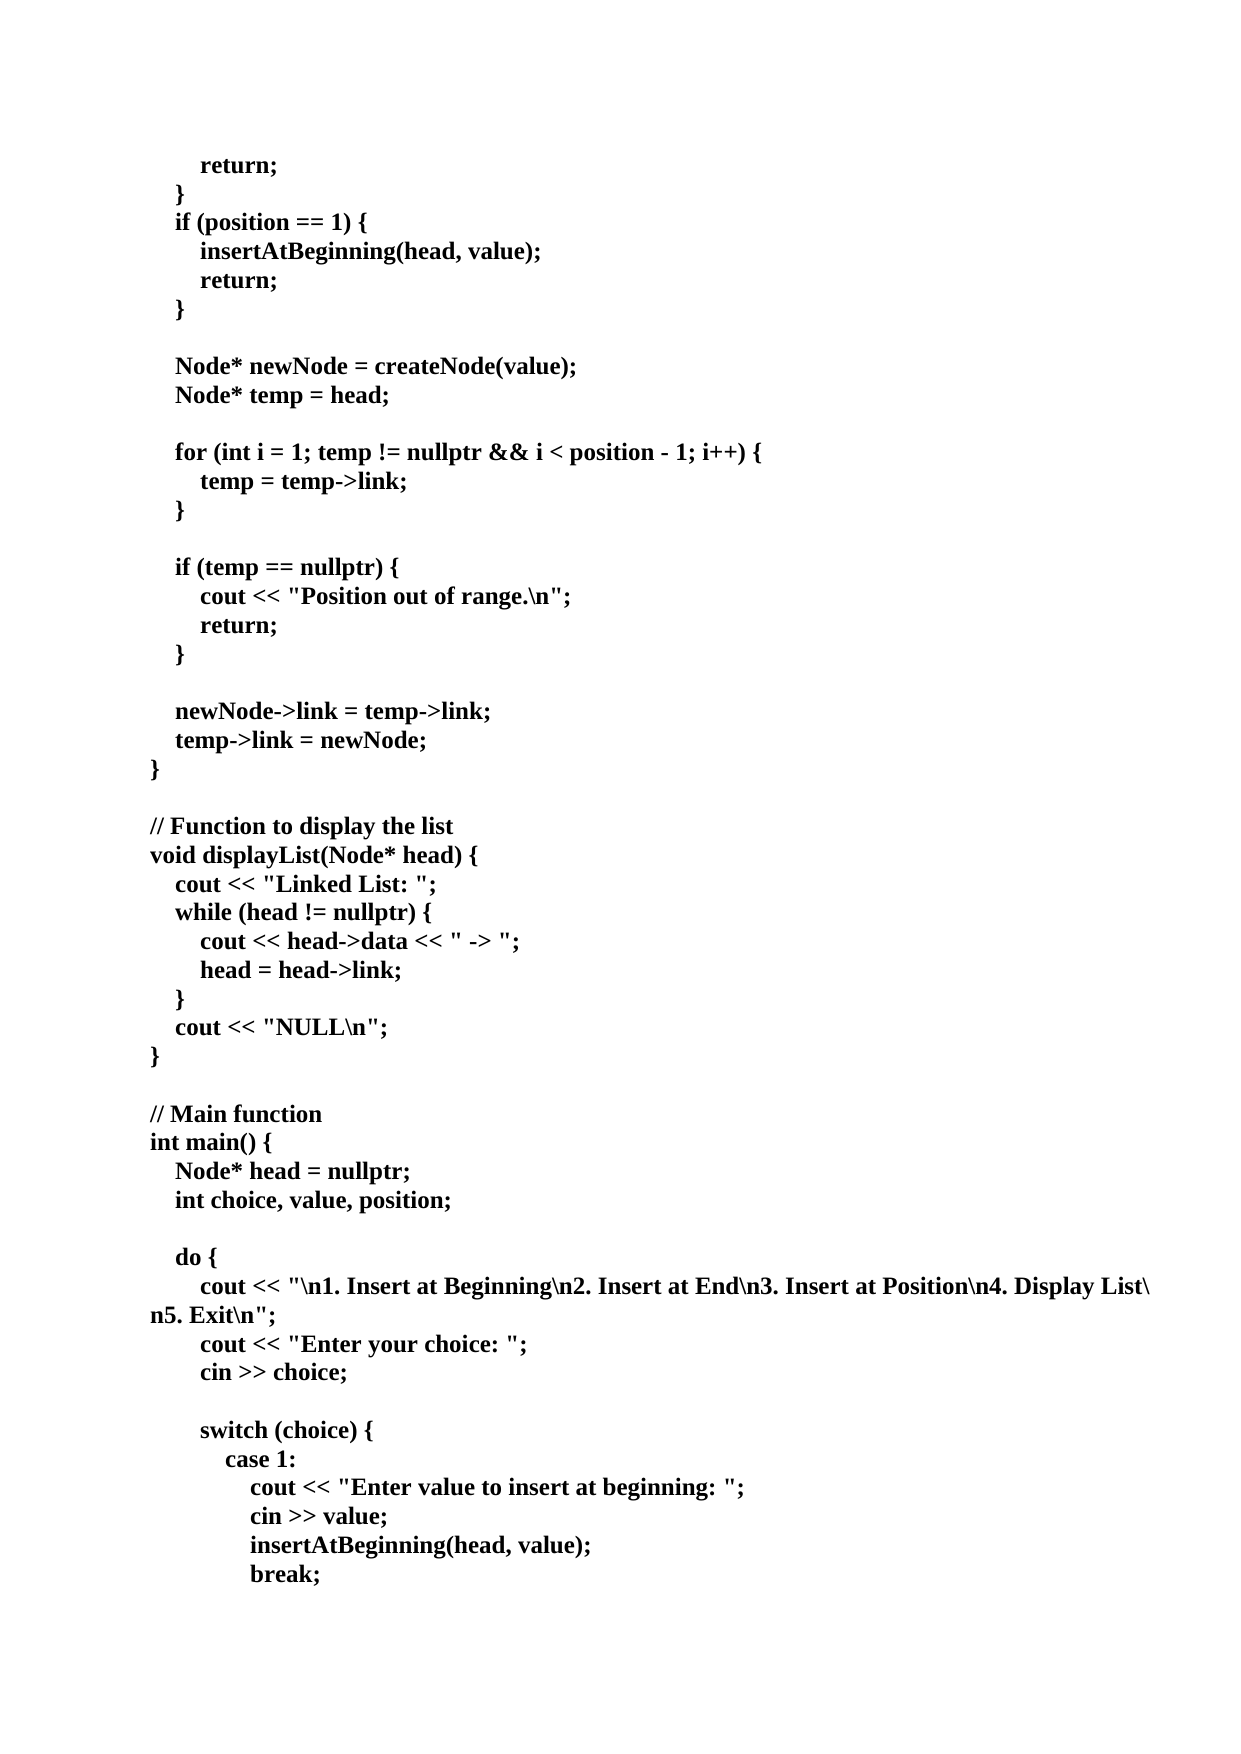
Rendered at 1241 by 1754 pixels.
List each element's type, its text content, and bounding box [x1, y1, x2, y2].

text // Main function [150, 1099, 1181, 1127]
text newNode->link = temp->link; [150, 696, 1181, 725]
text } [150, 639, 1181, 667]
text head = head->link; [150, 955, 1181, 984]
text cout << "Enter value to insert at beginning: "; [150, 1472, 1181, 1501]
text } [150, 495, 1181, 524]
text cout << head->data << " -> "; [150, 926, 1181, 955]
text cout << "\n1. Insert at Beginning\n2. Insert at End\n3. Insert at Position\n4. Display List\n5. Exit\n"; [150, 1271, 1181, 1329]
text cout << "NULL\n"; [150, 1012, 1181, 1041]
text int choice, value, position; [150, 1185, 1181, 1214]
text cin >> value; [150, 1501, 1181, 1530]
text void displayList(Node* head) { [150, 840, 1181, 869]
text break; [150, 1559, 1181, 1587]
text do { [150, 1242, 1181, 1271]
text cout << "Linked List: "; [150, 869, 1181, 897]
text return; [150, 610, 1181, 639]
text insertAtBeginning(head, value); [150, 1530, 1181, 1559]
text for (int i = 1; temp != nullptr && i < position - 1; i++) { [150, 437, 1181, 466]
text } [150, 754, 1181, 782]
text temp = temp->link; [150, 466, 1181, 495]
text } [150, 1041, 1181, 1070]
text temp->link = newNode; [150, 725, 1181, 754]
text // Function to display the list [150, 811, 1181, 840]
text cout << "Position out of range.\n"; [150, 581, 1181, 610]
text int main() { [150, 1127, 1181, 1156]
text } [150, 984, 1181, 1012]
text if (temp == nullptr) { [150, 552, 1181, 581]
text switch (choice) { [150, 1415, 1181, 1444]
text } [150, 294, 1181, 322]
text while (head != nullptr) { [150, 897, 1181, 926]
text insertAtBeginning(head, value); [150, 236, 1181, 265]
text return; [150, 150, 1181, 179]
text case 1: [150, 1444, 1181, 1472]
text return; [150, 265, 1181, 294]
text cout << "Enter your choice: "; [150, 1329, 1181, 1357]
text Node* newNode = createNode(value); [150, 351, 1181, 380]
text } [150, 179, 1181, 207]
text cin >> choice; [150, 1357, 1181, 1386]
text Node* head = nullptr; [150, 1156, 1181, 1185]
text if (position == 1) { [150, 207, 1181, 236]
text Node* temp = head; [150, 380, 1181, 409]
